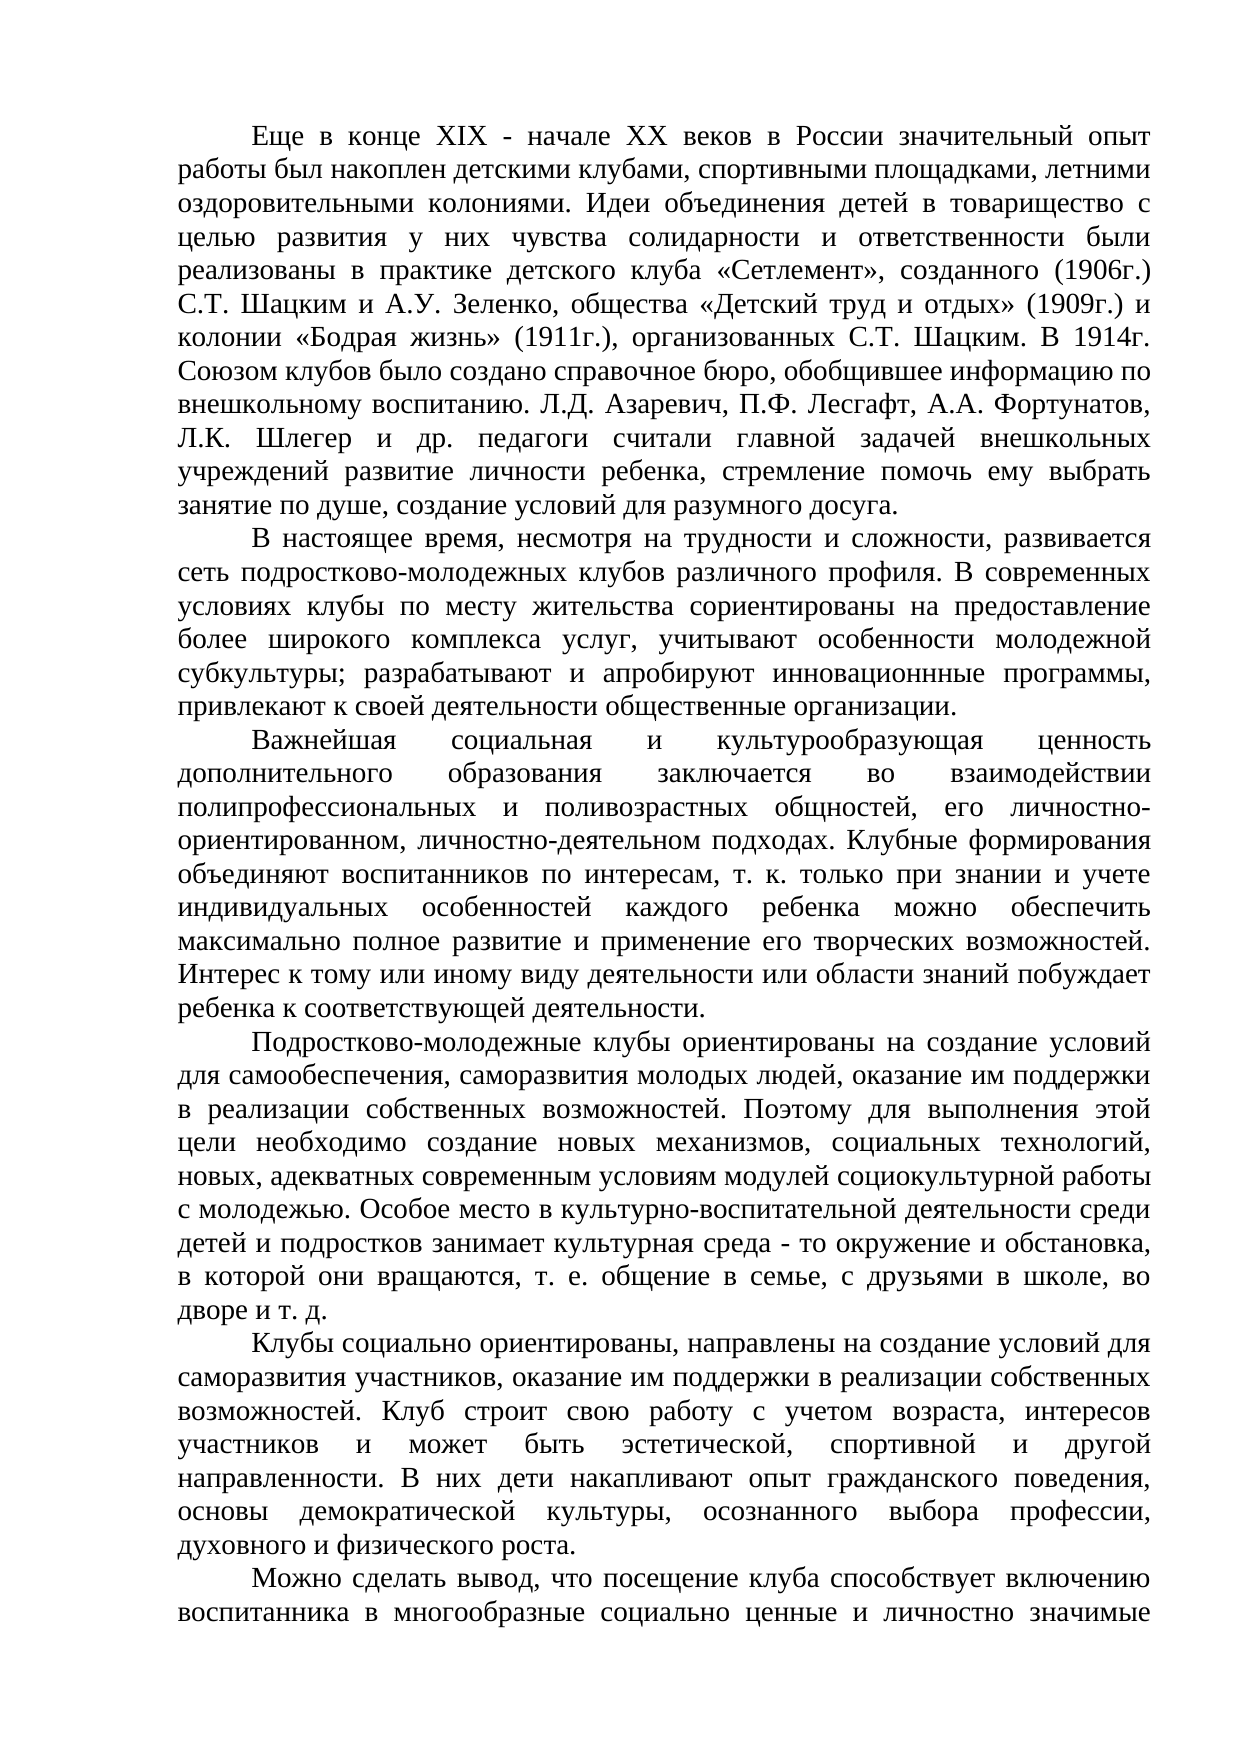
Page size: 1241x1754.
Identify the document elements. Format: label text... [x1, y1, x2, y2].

text Клубы социально ориентированы, направлены на создание условий для саморазвития участников, оказание им поддержки в реализации собственных возможностей. Клуб строит свою работу с учетом возраста, интересов участников и может быть эстетической, спортивной и другой направленности. В них дети накапливают опыт гражданского поведения, основы демократической культуры, осознанного выбора профессии, духовного и физического роста. [177, 1326, 1152, 1560]
text Важнейшая социальная и культурообразующая ценность дополнительного образования заключается во взаимодействии полипрофессиональных и поливозрастных общностей, его личностно-ориентированном, личностно-деятельном подходах. Клубные формирования объединяют воспитанников по интересам, т. к. только при знании и учете индивидуальных особенностей каждого ребенка можно обеспечить максимально полное развитие и применение его творческих возможностей. Интерес к тому или иному виду деятельности или области знаний побуждает ребенка к соответствующей деятельности. [177, 722, 1152, 1024]
text Еще в конце XIX - начале XX веков в России значительный опыт работы был накоплен детскими клубами, спортивными площадками, летними оздоровительными колониями. Идеи объединения детей в товарищество с целью развития у них чувства солидарности и ответственности были реализованы в практике детского клуба «Сетлемент», созданного (1906г.) С.Т. Шацким и А.У. Зеленко, общества «Детский труд и отдых» (1909г.) и колонии «Бодрая жизнь» (1911г.), организованных С.Т. Шацким. В 1914г. Союзом клубов было создано справочное бюро, обобщившее информацию по внешкольному воспитанию. Л.Д. Азаревич, П.Ф. Лесгафт, А.А. Фортунатов, Л.К. Шлегер и др. педагоги считали главной задачей внешкольных учреждений развитие личности ребенка, стремление помочь ему выбрать занятие по душе, создание условий для разумного досуга. [177, 118, 1152, 521]
text В настоящее время, несмотря на трудности и сложности, развивается сеть подростково-молодежных клубов различного профиля. В современных условиях клубы по месту жительства сориентированы на предоставление более широкого комплекса услуг, учитывают особенности молодежной субкультуры; разрабатывают и апробируют инновационнные программы, привлекают к своей деятельности общественные организации. [177, 521, 1152, 722]
text Подростково-молодежные клубы ориентированы на создание условий для самообеспечения, саморазвития молодых людей, оказание им поддержки в реализации собственных возможностей. Поэтому для выполнения этой цели необходимо создание новых механизмов, социальных технологий, новых, адекватных современным условиям модулей социокультурной работы с молодежью. Особое место в культурно-воспитательной деятельности среди детей и подростков занимает культурная среда - то окружение и обстановка, в которой они вращаются, т. е. общение в семье, с друзьями в школе, во дворе и т. д. [177, 1024, 1152, 1326]
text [177, 1560, 1152, 1627]
